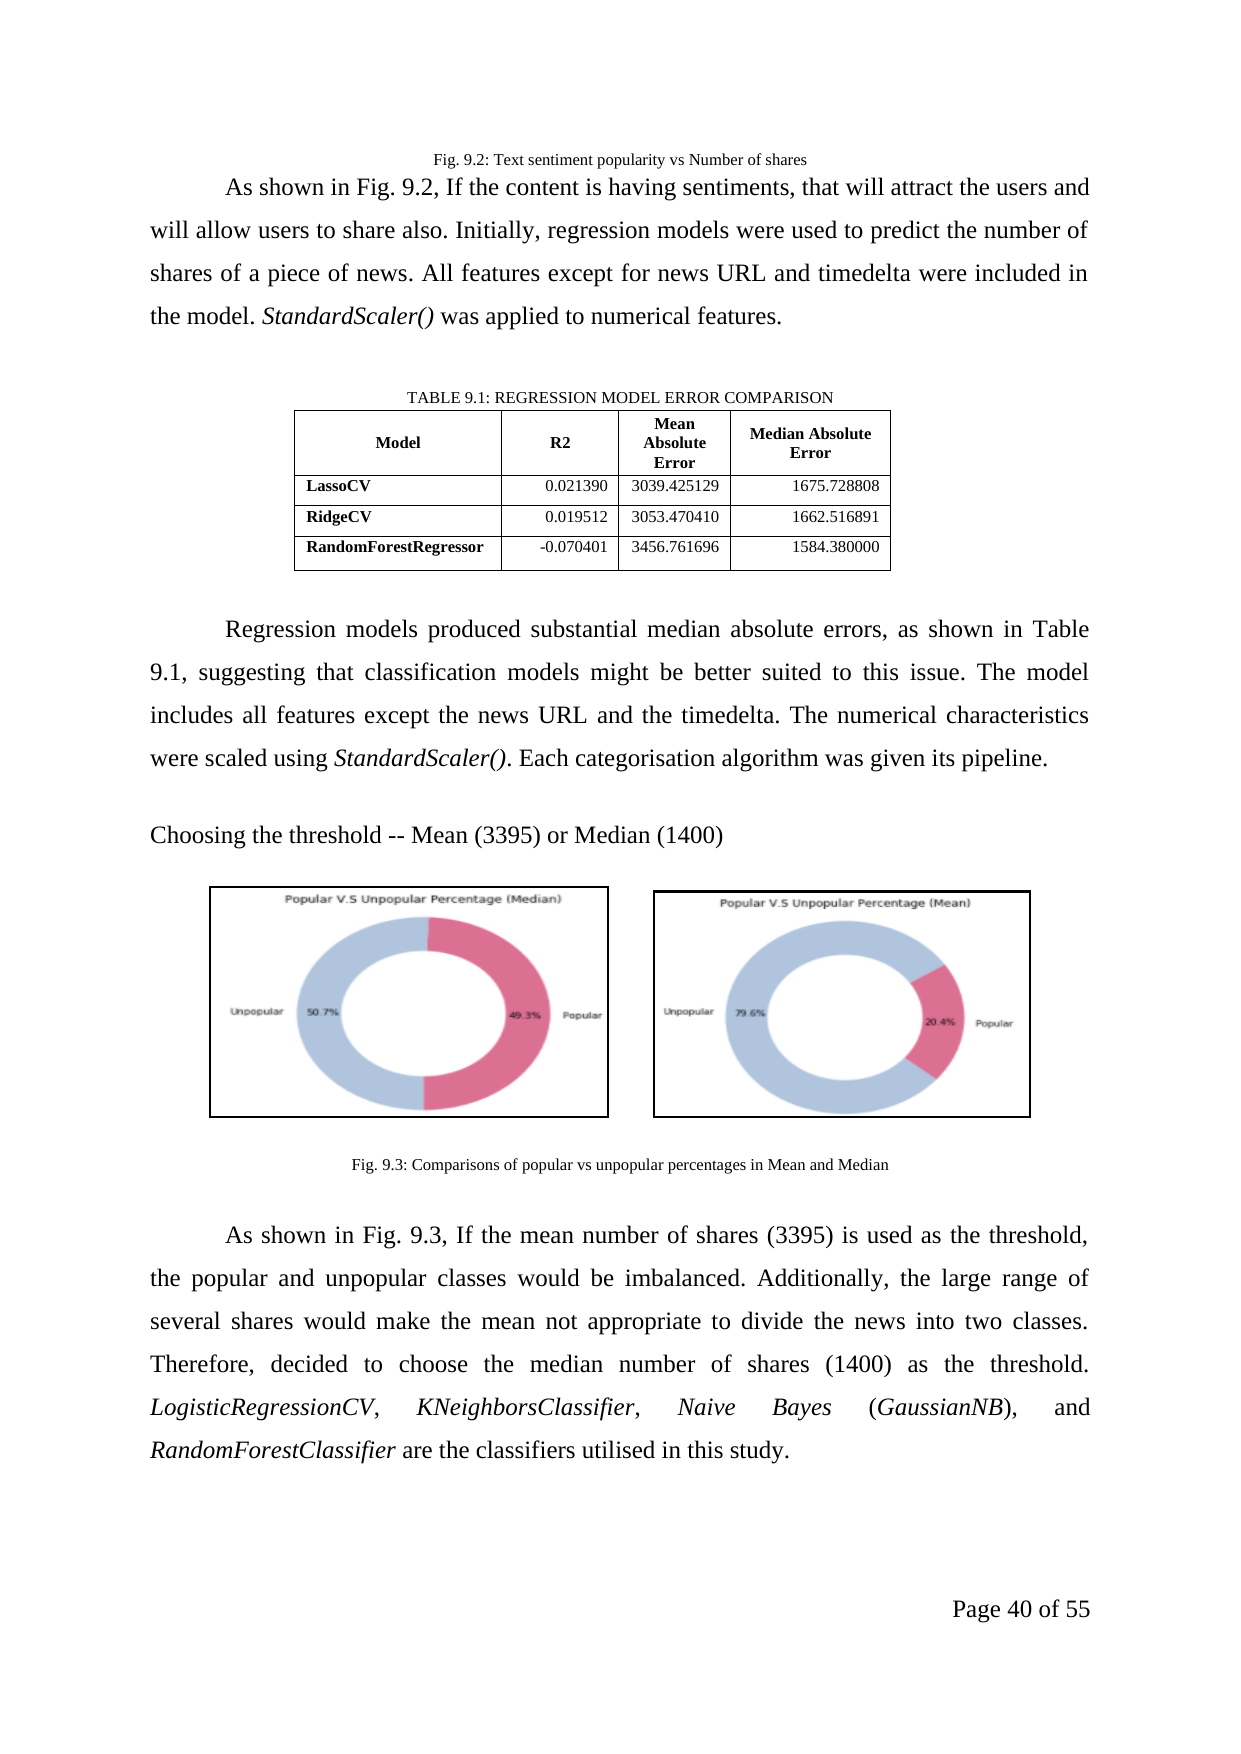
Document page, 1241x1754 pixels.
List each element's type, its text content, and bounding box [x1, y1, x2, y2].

table_header Model [295, 411, 501, 475]
table_header R2 [502, 411, 618, 475]
table_cell RandomForestRegressor [295, 537, 501, 570]
table_cell -0.070401 [502, 537, 618, 570]
picture [655, 893, 1029, 1116]
text Fig. 9.2: Text sentiment popularity vs Number of shares [150, 150, 1090, 169]
table_header Median Absolute Error [731, 411, 890, 475]
picture [211, 888, 607, 1116]
text Choosing the threshold -- Mean (3395) or Median (1400) [150, 820, 1090, 848]
text TABLE 9.1: REGRESSION MODEL ERROR COMPARISON [150, 388, 1090, 407]
table_cell 1584.380000 [731, 537, 890, 570]
table_cell 1675.728808 [731, 476, 890, 505]
table_header Mean Absolute Error [619, 411, 730, 475]
table_cell 3053.470410 [619, 506, 730, 536]
table_cell 1662.516891 [731, 506, 890, 536]
text As shown in Fig. 9.2, If the content is having sentiments, that will attract the users and will allow users to share also. Initially, regression models were used to predict the number of shares of a piece of news. All features except for news URL and timedelta were included in the model. StandardScaler() was applied to numerical features. [150, 172, 1090, 330]
text Fig. 9.3: Comparisons of popular vs unpopular percentages in Mean and Median [150, 1155, 1090, 1174]
text As shown in Fig. 9.3, If the mean number of shares (3395) is used as the threshold, the popular and unpopular classes would be imbalanced. Additionally, the large range of several shares would make the mean not appropriate to divide the news into two classes. Therefore, decided to choose the median number of shares (1400) as the threshold. LogisticRegressionCV, KNeighborsClassifier, Naive Bayes (GaussianNB), and RandomForestClassifier are the classifiers utilised in this study. [150, 1220, 1090, 1464]
table_cell LassoCV [295, 476, 501, 505]
text Regression models produced substantial median absolute errors, as shown in Table 9.1, suggesting that classification models might be better suited to this issue. The model includes all features except the news URL and the timedelta. The numerical characteristics were scaled using StandardScaler(). Each categorisation algorithm was given its pipeline. [150, 614, 1090, 772]
table_cell 3039.425129 [619, 476, 730, 505]
table_cell 3456.761696 [619, 537, 730, 570]
table_cell RidgeCV [295, 506, 501, 536]
table_cell 0.021390 [502, 476, 618, 505]
table_cell 0.019512 [502, 506, 618, 536]
